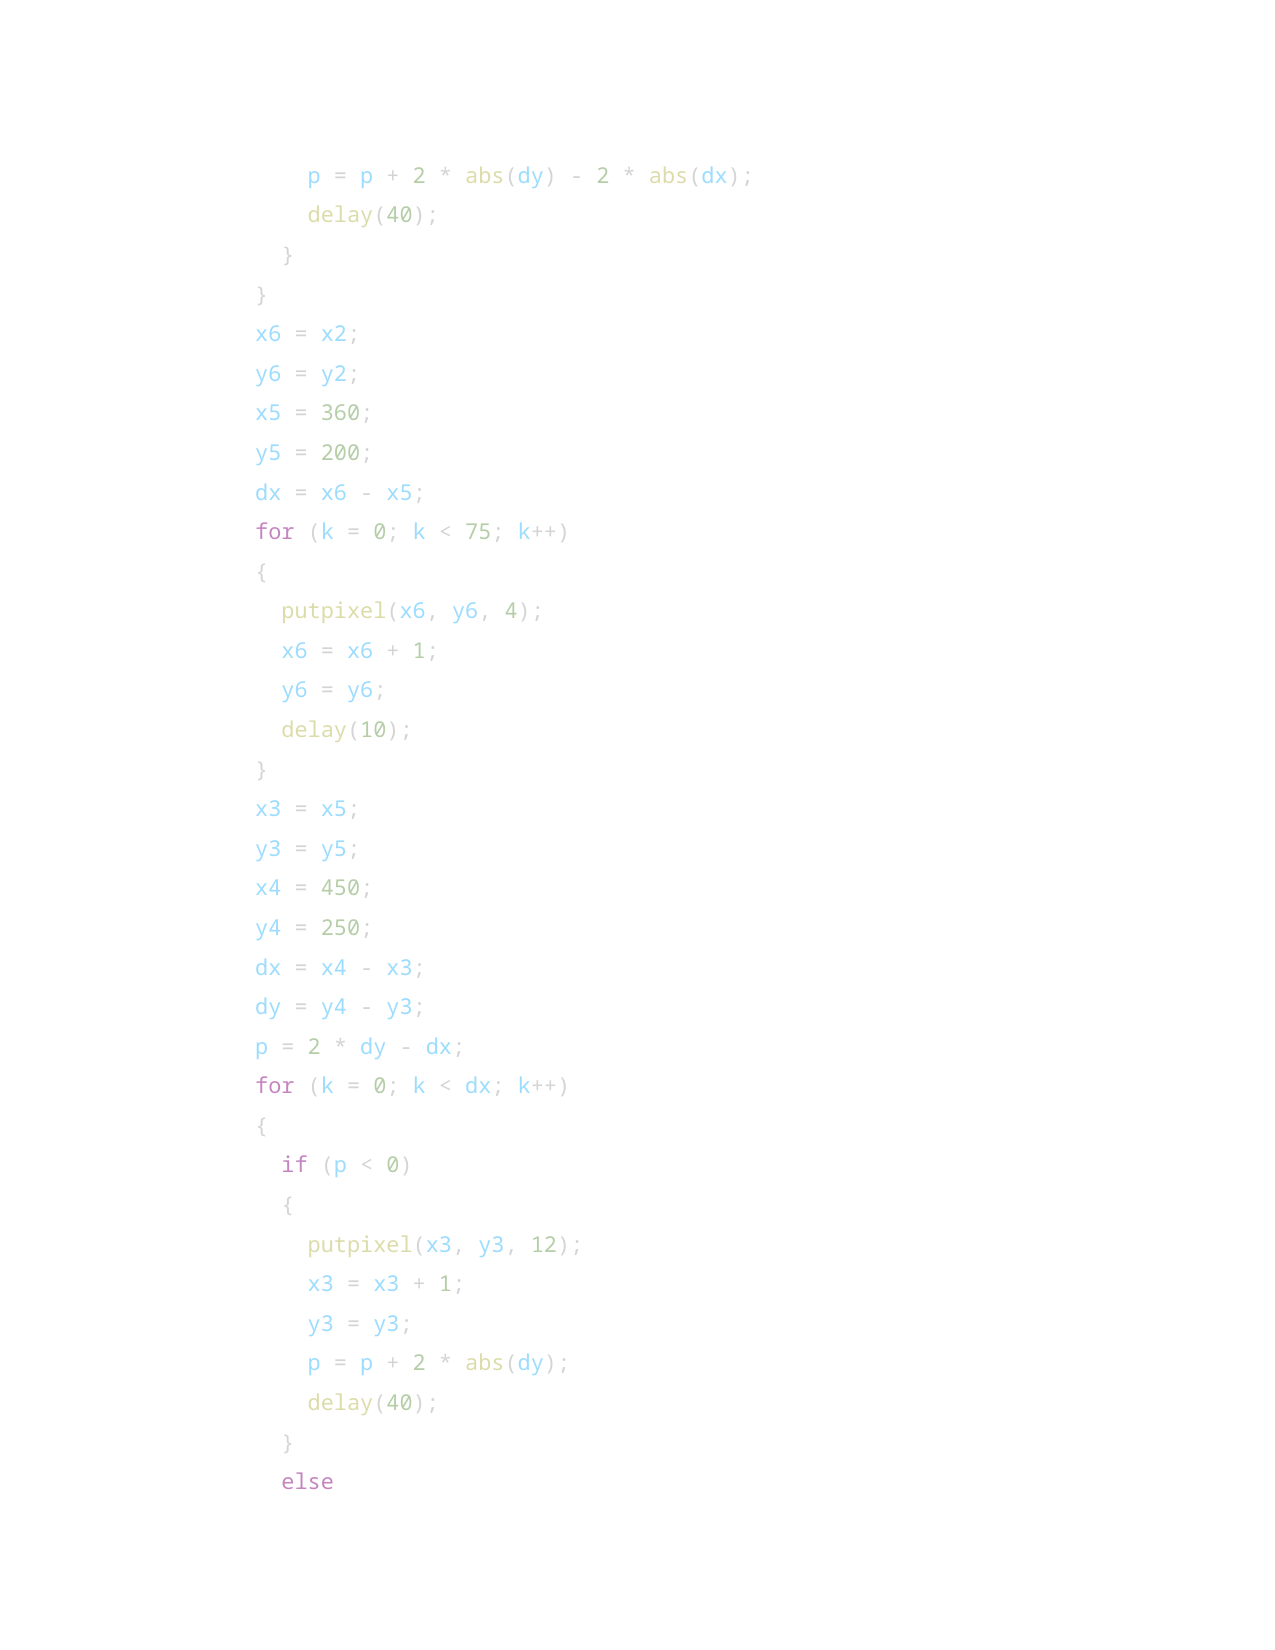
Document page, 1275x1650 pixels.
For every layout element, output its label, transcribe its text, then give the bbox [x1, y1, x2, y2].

text dx = x6 - x5; [150, 467, 1125, 506]
text for (k = 0; k < dx; k++) [150, 1060, 1125, 1100]
text x6 = x2; [150, 308, 1125, 348]
text { [150, 1179, 1125, 1219]
text delay(40); [150, 1377, 1125, 1417]
text x6 = x6 + 1; [150, 625, 1125, 664]
text y6 = y6; [150, 664, 1125, 704]
text x5 = 360; [150, 387, 1125, 427]
text } [150, 229, 1125, 269]
text y3 = y5; [150, 823, 1125, 862]
text } [150, 744, 1125, 783]
text p = 2 * dy - dx; [150, 1021, 1125, 1060]
text y3 = y3; [150, 1298, 1125, 1337]
text y5 = 200; [150, 427, 1125, 467]
text x3 = x5; [150, 783, 1125, 823]
text { [150, 1100, 1125, 1139]
text if (p < 0) [150, 1139, 1125, 1179]
text else [150, 1456, 1125, 1496]
text x3 = x3 + 1; [150, 1258, 1125, 1298]
text { [150, 546, 1125, 585]
text delay(40); [150, 189, 1125, 229]
text dy = y4 - y3; [150, 981, 1125, 1021]
text for (k = 0; k < 75; k++) [150, 506, 1125, 546]
text y4 = 250; [150, 902, 1125, 942]
text } [150, 1417, 1125, 1456]
text dx = x4 - x3; [150, 942, 1125, 981]
text y6 = y2; [150, 348, 1125, 387]
text p = p + 2 * abs(dy); [150, 1337, 1125, 1377]
text putpixel(x6, y6, 4); [150, 585, 1125, 625]
text putpixel(x3, y3, 12); [150, 1219, 1125, 1258]
text } [150, 269, 1125, 308]
text x4 = 450; [150, 862, 1125, 902]
text p = p + 2 * abs(dy) - 2 * abs(dx); [150, 150, 1125, 189]
text delay(10); [150, 704, 1125, 744]
